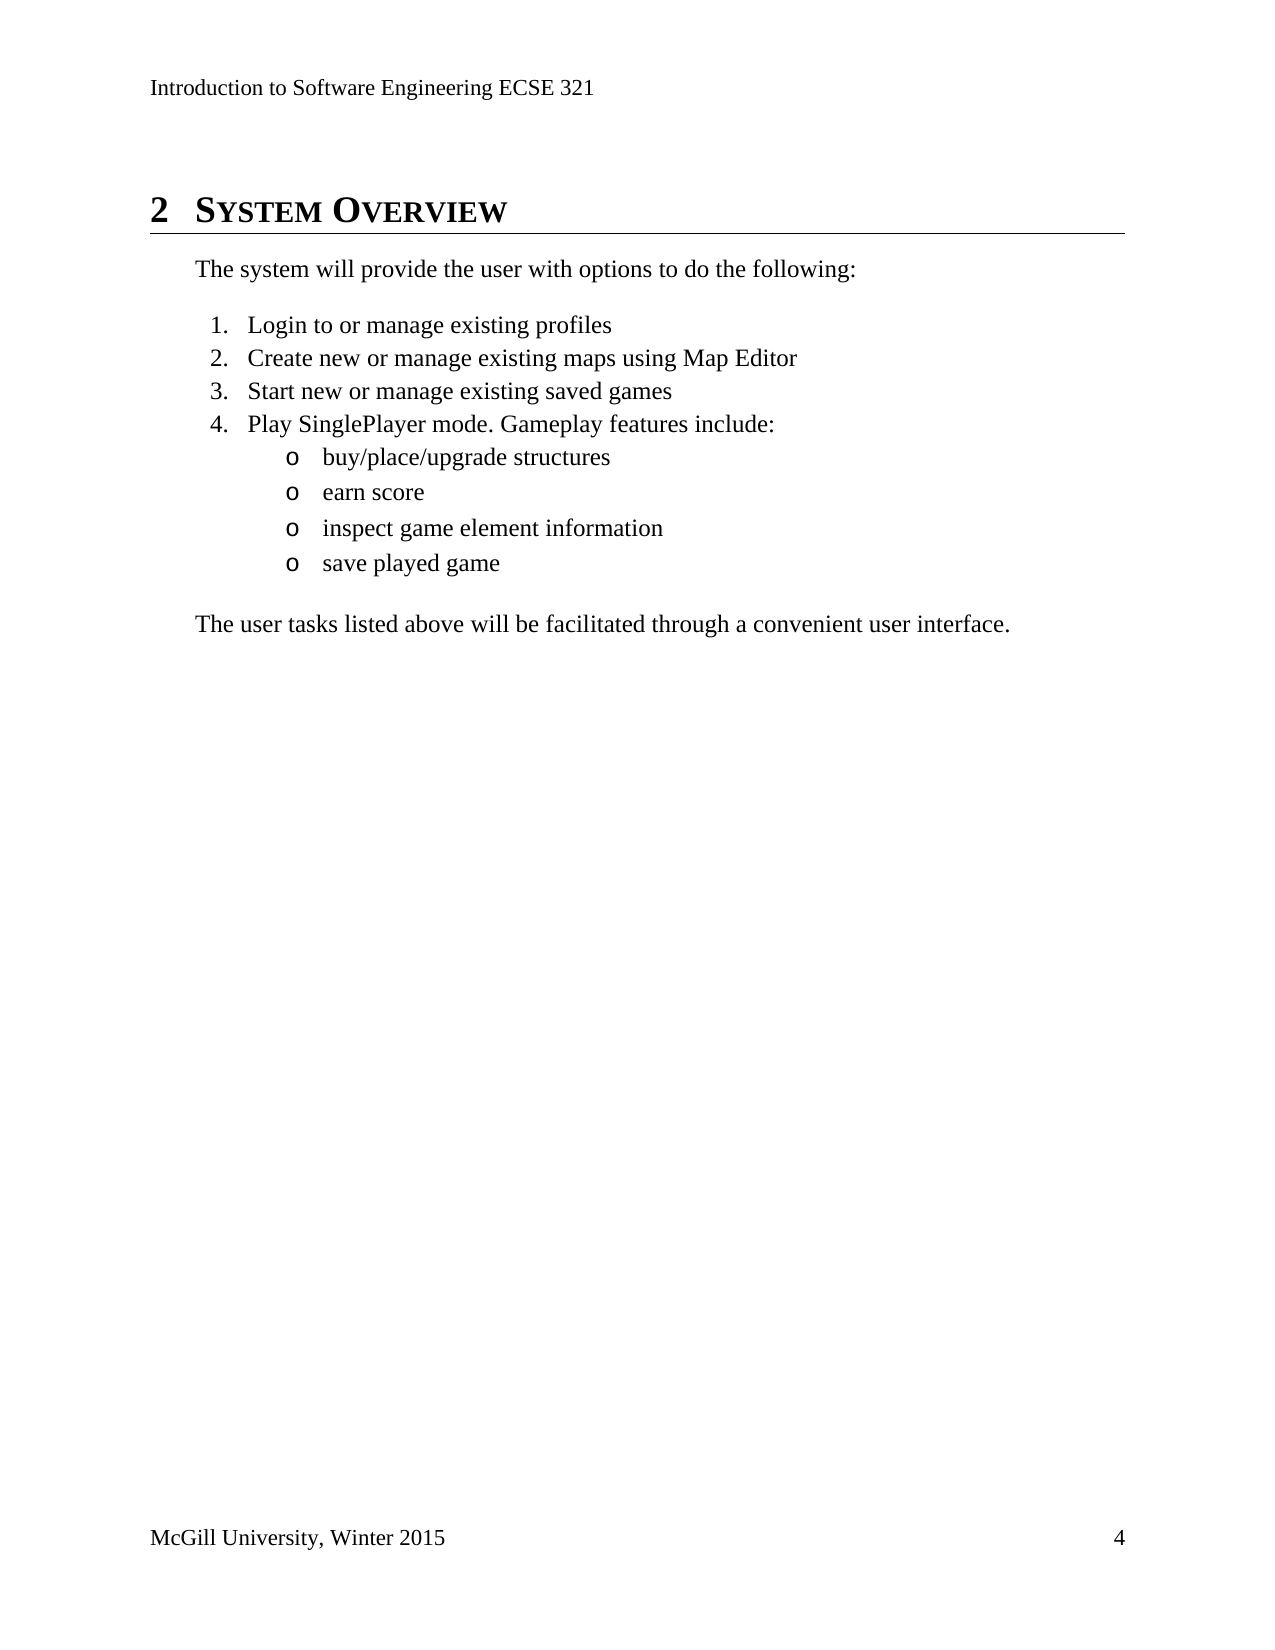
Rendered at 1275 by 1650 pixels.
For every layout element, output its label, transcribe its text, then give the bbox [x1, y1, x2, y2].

list earn score [285, 477, 1125, 508]
subtitle System Overview [150, 187, 1125, 233]
list inspect game element information [285, 513, 1125, 544]
list Login to or manage existing profiles [210, 310, 1125, 339]
list Create new or manage existing maps using Map Editor [210, 343, 1125, 372]
list buy/place/upgrade structures [285, 442, 1125, 473]
text The system will provide the user with options to do the following: [150, 254, 1125, 283]
list Start new or manage existing saved games [210, 376, 1125, 405]
list Play SinglePlayer mode. Gameplay features include: [210, 409, 1125, 438]
list save played game [285, 548, 1125, 579]
text The user tasks listed above will be facilitated through a convenient user interface. [195, 609, 1125, 637]
